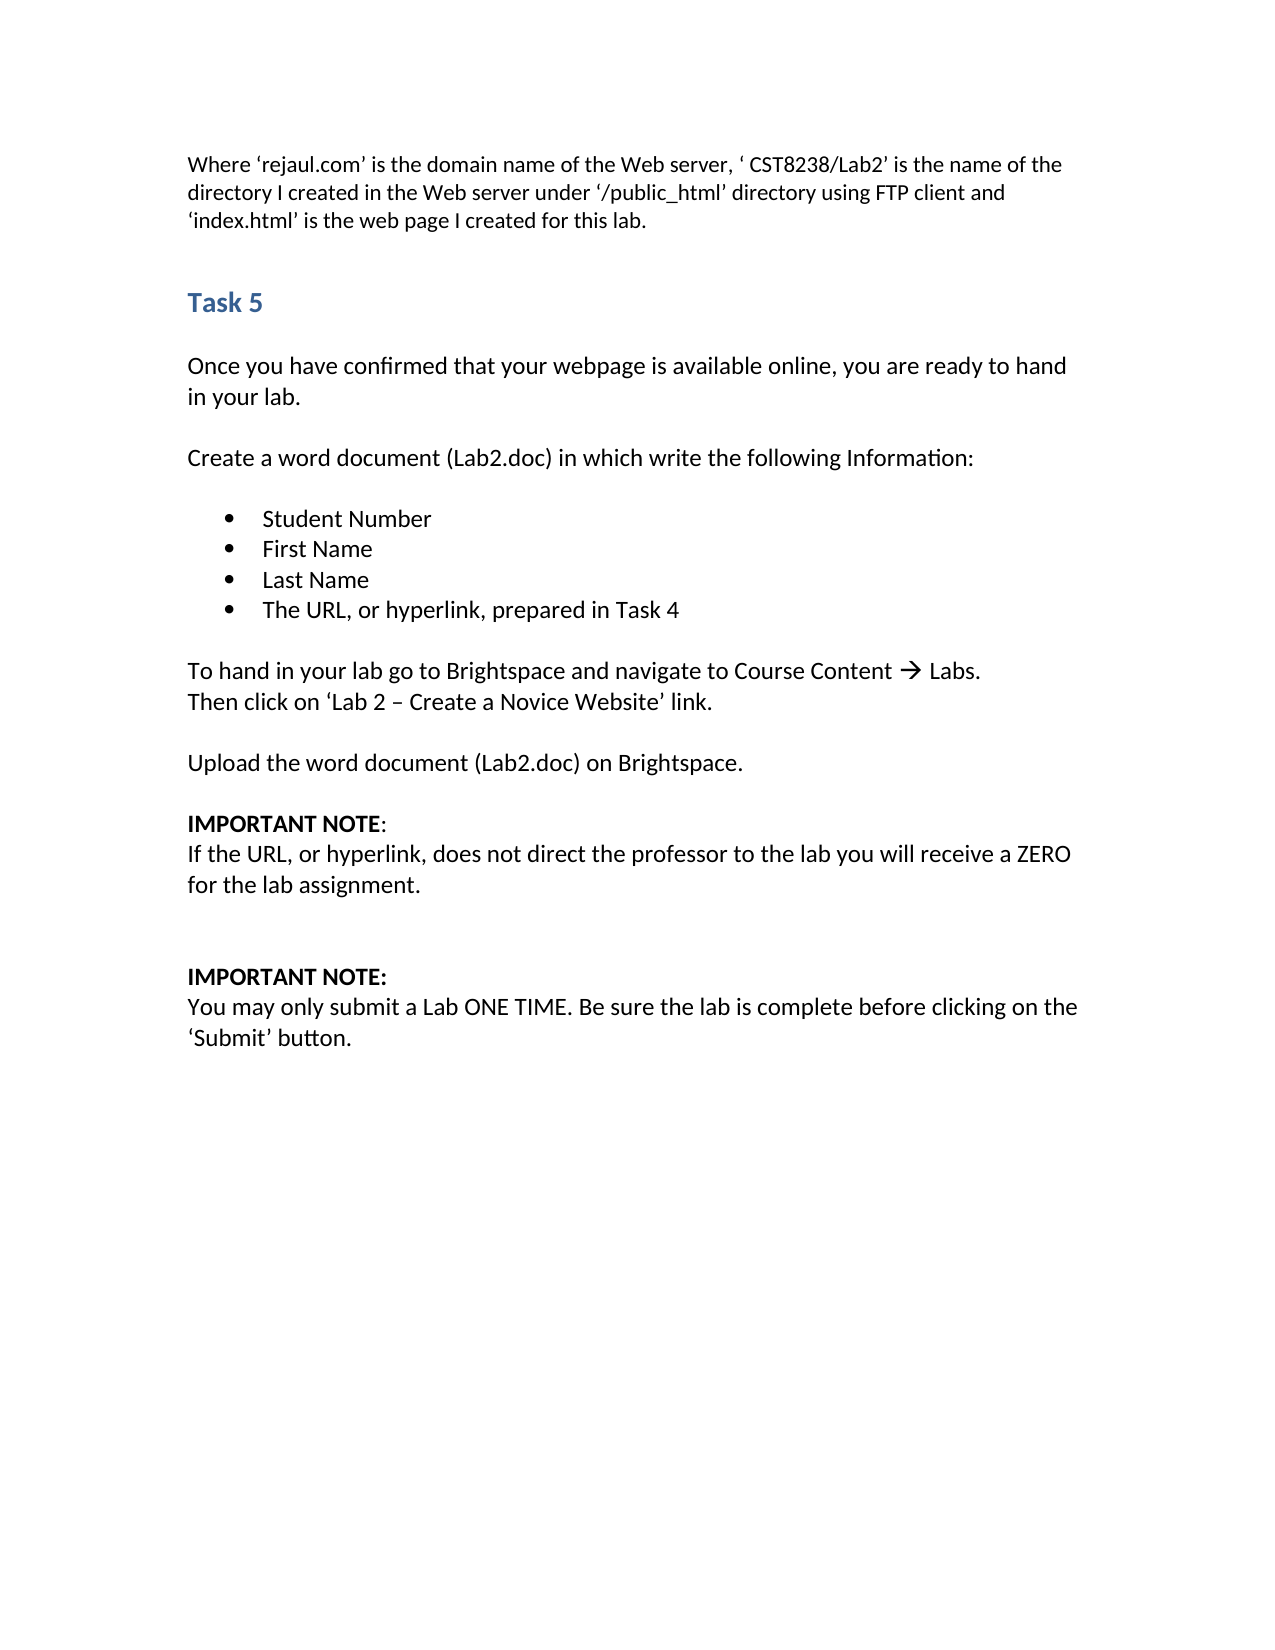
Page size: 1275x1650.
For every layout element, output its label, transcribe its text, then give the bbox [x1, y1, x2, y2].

subtitle Task 5 [187, 284, 1087, 320]
text If the URL, or hyperlink, does not direct the professor to the lab you will receive a ZERO for the lab assignment. [187, 838, 1087, 899]
text Create a word document (Lab2.doc) in which write the following Information: [187, 442, 1087, 472]
list First Name [225, 533, 1087, 564]
list The URL, or hyperlink, prepared in Task 4 [225, 594, 1087, 625]
text To hand in your lab go to Brightspace and navigate to Course Content Labs. [187, 625, 1087, 686]
text IMPORTANT NOTE: [187, 961, 1087, 991]
text IMPORTANT NOTE: [187, 808, 1087, 838]
text You may only submit a Lab ONE TIME. Be sure the lab is complete before clicking on the ‘Submit’ button. [187, 991, 1087, 1052]
list Student Number [225, 503, 1087, 533]
list Last Name [225, 564, 1087, 594]
text Once you have confirmed that your webpage is available online, you are ready to hand in your lab. [187, 350, 1087, 411]
text Upload the word document (Lab2.doc) on Brightspace. [187, 747, 1087, 777]
text Then click on ‘Lab 2 – Create a Novice Website’ link. [187, 686, 1087, 716]
text Where ‘rejaul.com’ is the domain name of the Web server, ‘ CST8238/Lab2’ is the name of the directory I created in the Web server under ‘/public_html’ directory using FTP client and ‘index.html’ is the web page I created for this lab. [187, 150, 1087, 234]
